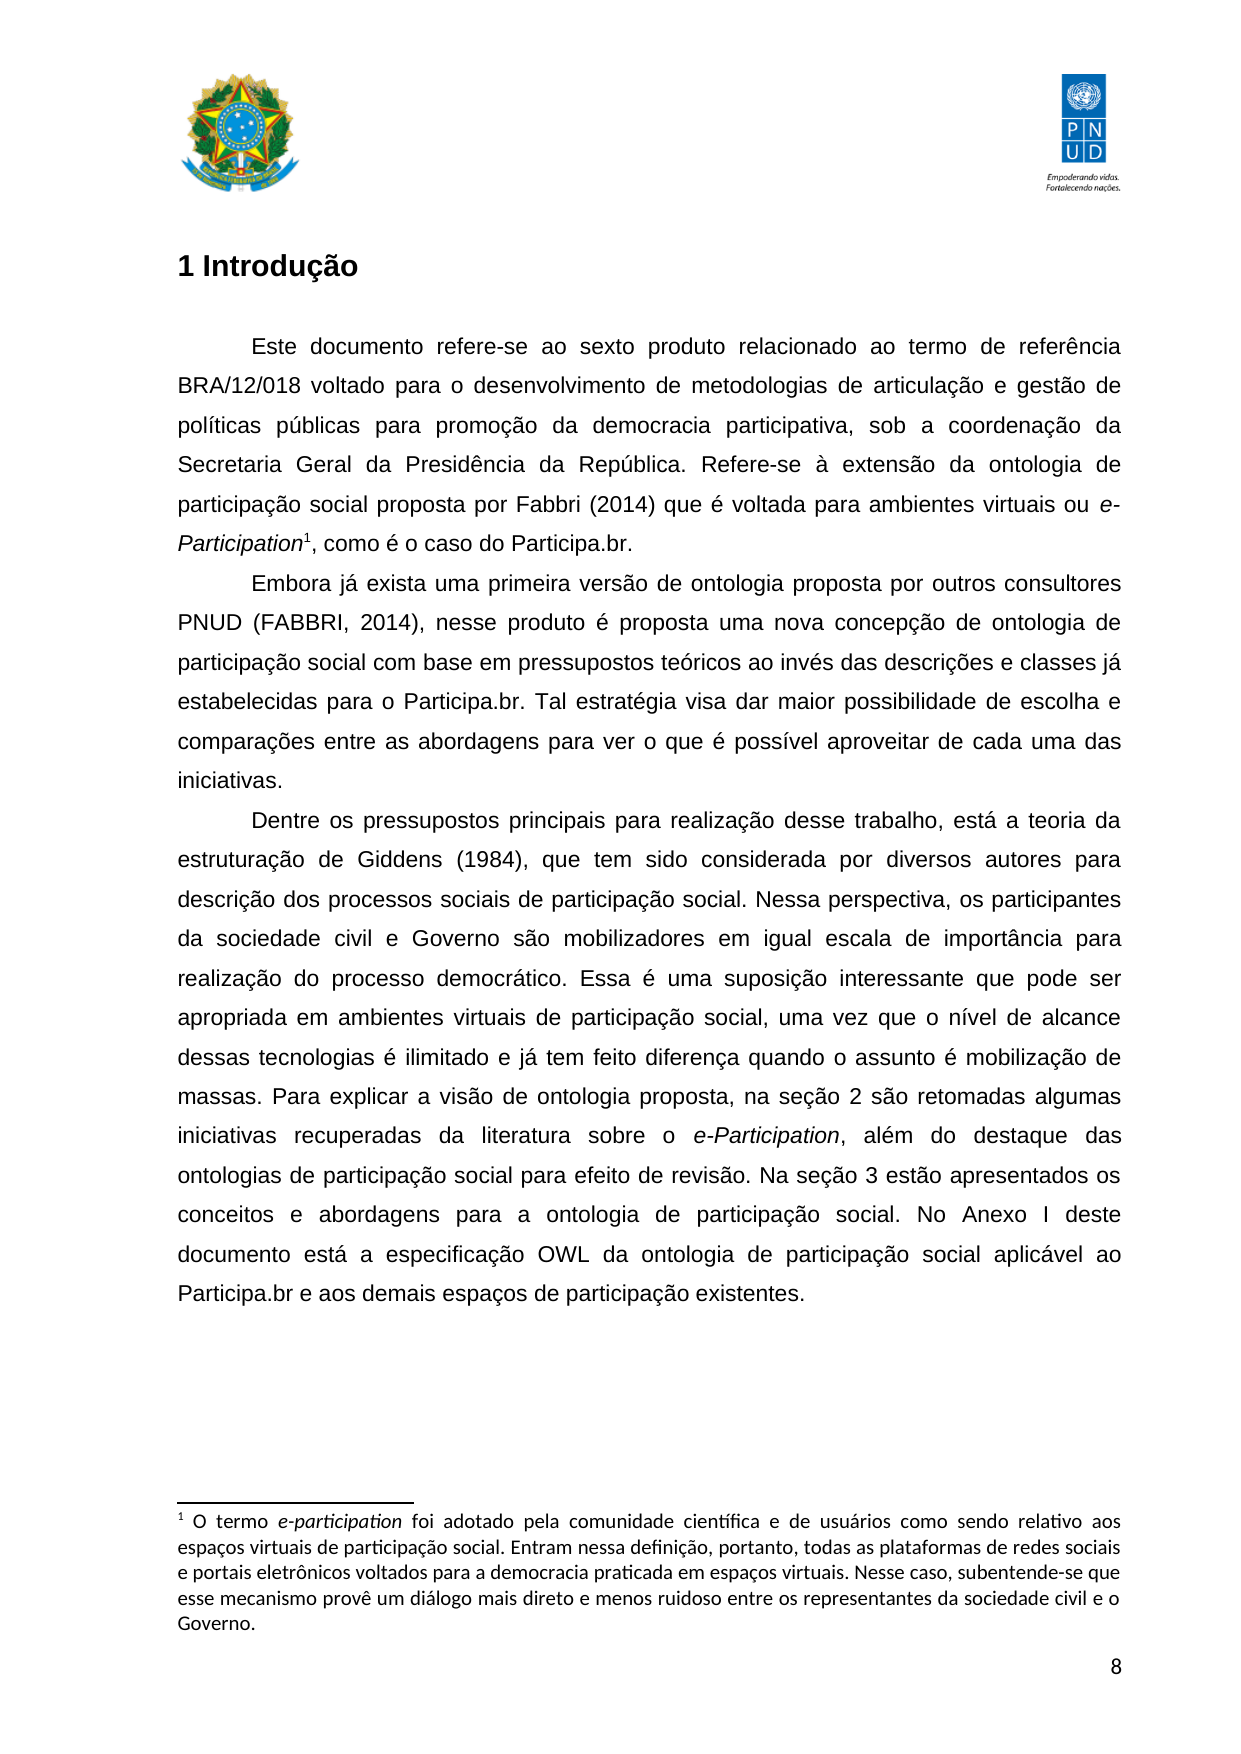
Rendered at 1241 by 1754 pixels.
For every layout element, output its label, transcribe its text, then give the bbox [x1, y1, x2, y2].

text Embora já exista uma primeira versão de ontologia proposta por outros consultores PNUD (FABBRI, 2014), nesse produto é proposta uma nova concepção de ontologia de participação social com base em pressupostos teóricos ao invés das descrições e classes já estabelecidas para o Participa.br. Tal estratégia visa dar maior possibilidade de escolha e comparações entre as abordagens para ver o que é possível aproveitar de cada uma das iniciativas. [177, 570, 1122, 793]
text Este documento refere-se ao sexto produto relacionado ao termo de referência BRA/12/018 voltado para o desenvolvimento de metodologias de articulação e gestão de políticas públicas para promoção da democracia participativa, sob a coordenação da Secretaria Geral da Presidência da República. Refere-se à extensão da ontologia de participação social proposta por Fabbri (2014) que é voltada para ambientes virtuais ou e-Participation, como é o caso do Participa.br. [177, 333, 1122, 557]
text Dentre os pressupostos principais para realização desse trabalho, está a teoria da estruturação de Giddens (1984), que tem sido considerada por diversos autores para descrição dos processos sociais de participação social. Nessa perspectiva, os participantes da sociedade civil e Governo são mobilizadores em igual escala de importância para realização do processo democrático. Essa é uma suposição interessante que pode ser apropriada em ambientes virtuais de participação social, uma vez que o nível de alcance dessas tecnologias é ilimitado e já tem feito diferença quando o assunto é mobilização de massas. Para explicar a visão de ontologia proposta, na seção 2 são retomadas algumas iniciativas recuperadas da literatura sobre o e-Participation, além do destaque das ontologias de participação social para efeito de revisão. Na seção 3 estão apresentados os conceitos e abordagens para a ontologia de participação social. No Anexo I deste documento está a especificação OWL da ontologia de participação social aplicável ao Participa.br e aos demais espaços de participação existentes. [177, 807, 1122, 1307]
text 1 Introdução [177, 248, 1122, 283]
